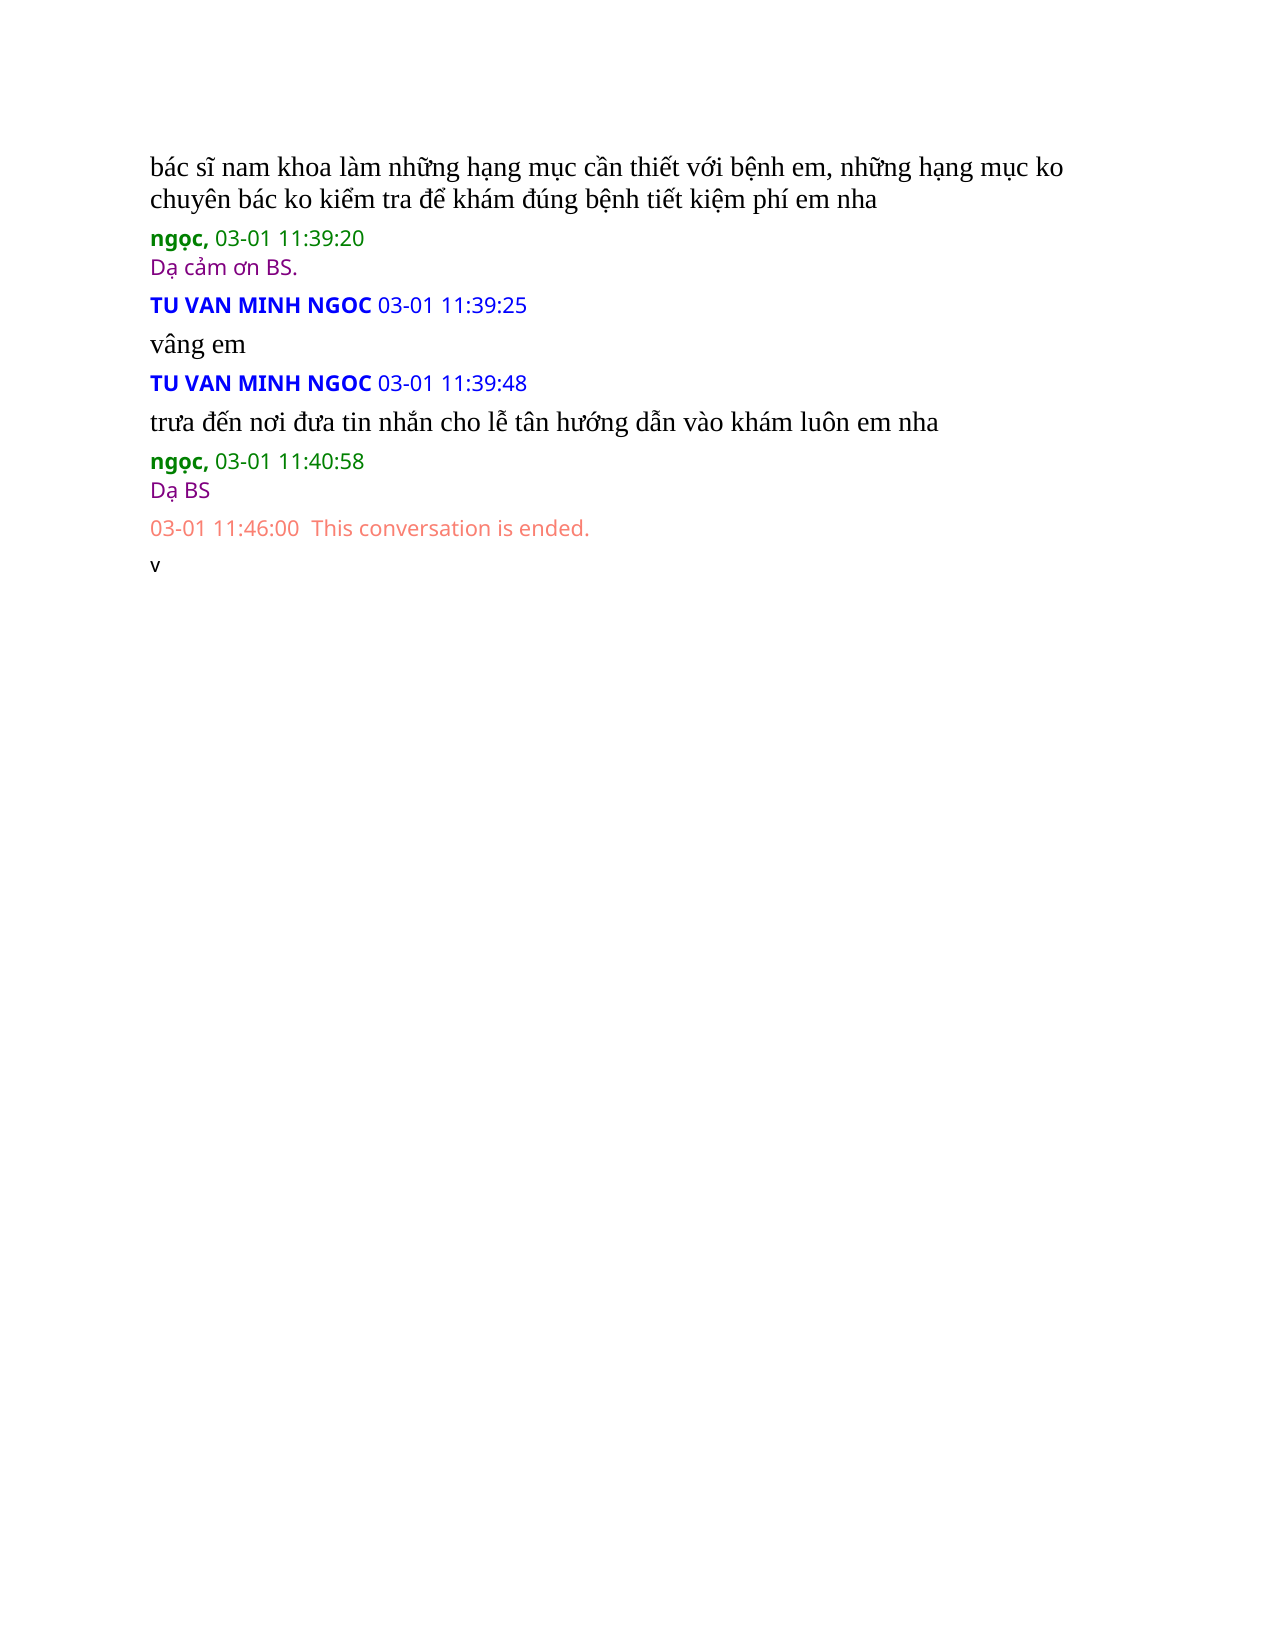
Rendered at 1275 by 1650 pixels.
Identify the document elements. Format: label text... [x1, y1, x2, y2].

text ngọc, 03-01 11:40:58 [150, 446, 1125, 475]
text 03-01 11:46:00 This conversation is ended. [150, 513, 1125, 543]
text TU VAN MINH NGOC 03-01 11:39:48 [150, 368, 1125, 398]
text TU VAN MINH NGOC 03-01 11:39:25 [150, 290, 1125, 320]
text Dạ cảm ơn BS. [150, 252, 1125, 282]
text ngọc, 03-01 11:39:20 [150, 223, 1125, 252]
text vâng em [150, 328, 1125, 360]
text bác sĩ nam khoa làm những hạng mục cần thiết với bệnh em, những hạng mục ko chuyên bác ko kiểm tra để khám đúng bệnh tiết kiệm phí em nha [150, 150, 1125, 215]
text v [150, 551, 1125, 579]
text trưa đến nơi đưa tin nhắn cho lễ tân hướng dẫn vào khám luôn em nha [150, 405, 1125, 438]
text Dạ BS [150, 475, 1125, 505]
